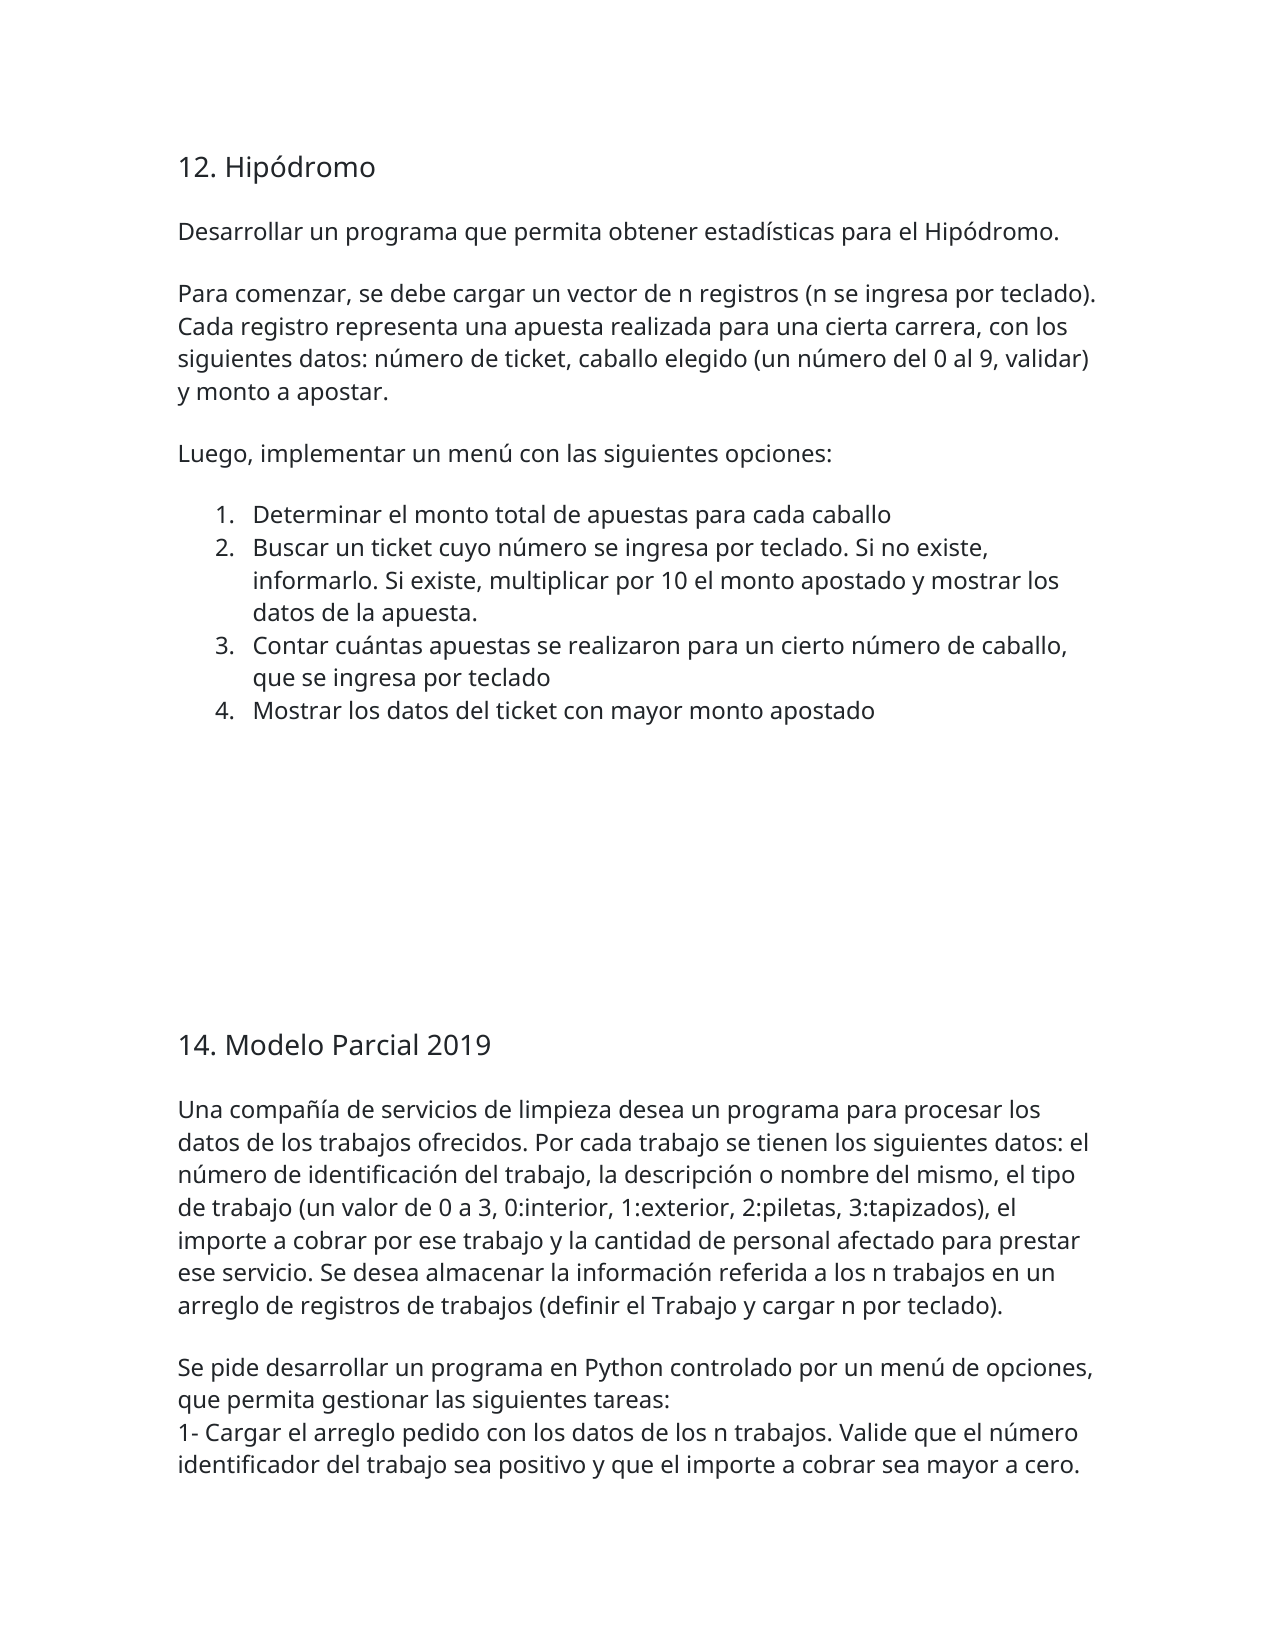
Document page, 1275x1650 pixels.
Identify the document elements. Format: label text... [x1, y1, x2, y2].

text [177, 1351, 1098, 1481]
list Buscar un ticket cuyo número se ingresa por teclado. Si no existe, informarlo. Si existe, multiplicar por 10 el monto apostado y mostrar los datos de la apuesta. [215, 531, 1098, 629]
text Una compañía de servicios de limpieza desea un programa para procesar los datos de los trabajos ofrecidos. Por cada trabajo se tienen los siguientes datos: el número de identificación del trabajo, la descripción o nombre del mismo, el tipo de trabajo (un valor de 0 a 3, 0:interior, 1:exterior, 2:piletas, 3:tapizados), el importe a cobrar por ese trabajo y la cantidad de personal afectado para prestar ese servicio. Se desea almacenar la información referida a los n trabajos en un arreglo de registros de trabajos (definir el Trabajo y cargar n por teclado). [177, 1093, 1098, 1321]
list Contar cuántas apuestas se realizaron para un cierto número de caballo, que se ingresa por teclado [215, 629, 1098, 694]
text Desarrollar un programa que permita obtener estadísticas para el Hipódromo. [177, 215, 1098, 248]
text Luego, implementar un menú con las siguientes opciones: [177, 436, 1098, 469]
list Mostrar los datos del ticket con mayor monto apostado [215, 694, 1098, 726]
text Para comenzar, se debe cargar un vector de n registros (n se ingresa por teclado). Cada registro representa una apuesta realizada para una cierta carrera, con los siguientes datos: número de ticket, caballo elegido (un número del 0 al 9, validar) y monto a apostar. [177, 277, 1098, 407]
text 14. Modelo Parcial 2019 [177, 1026, 1098, 1064]
list Determinar el monto total de apuestas para cada caballo [215, 498, 1098, 531]
text 12. Hipódromo [177, 148, 1098, 186]
